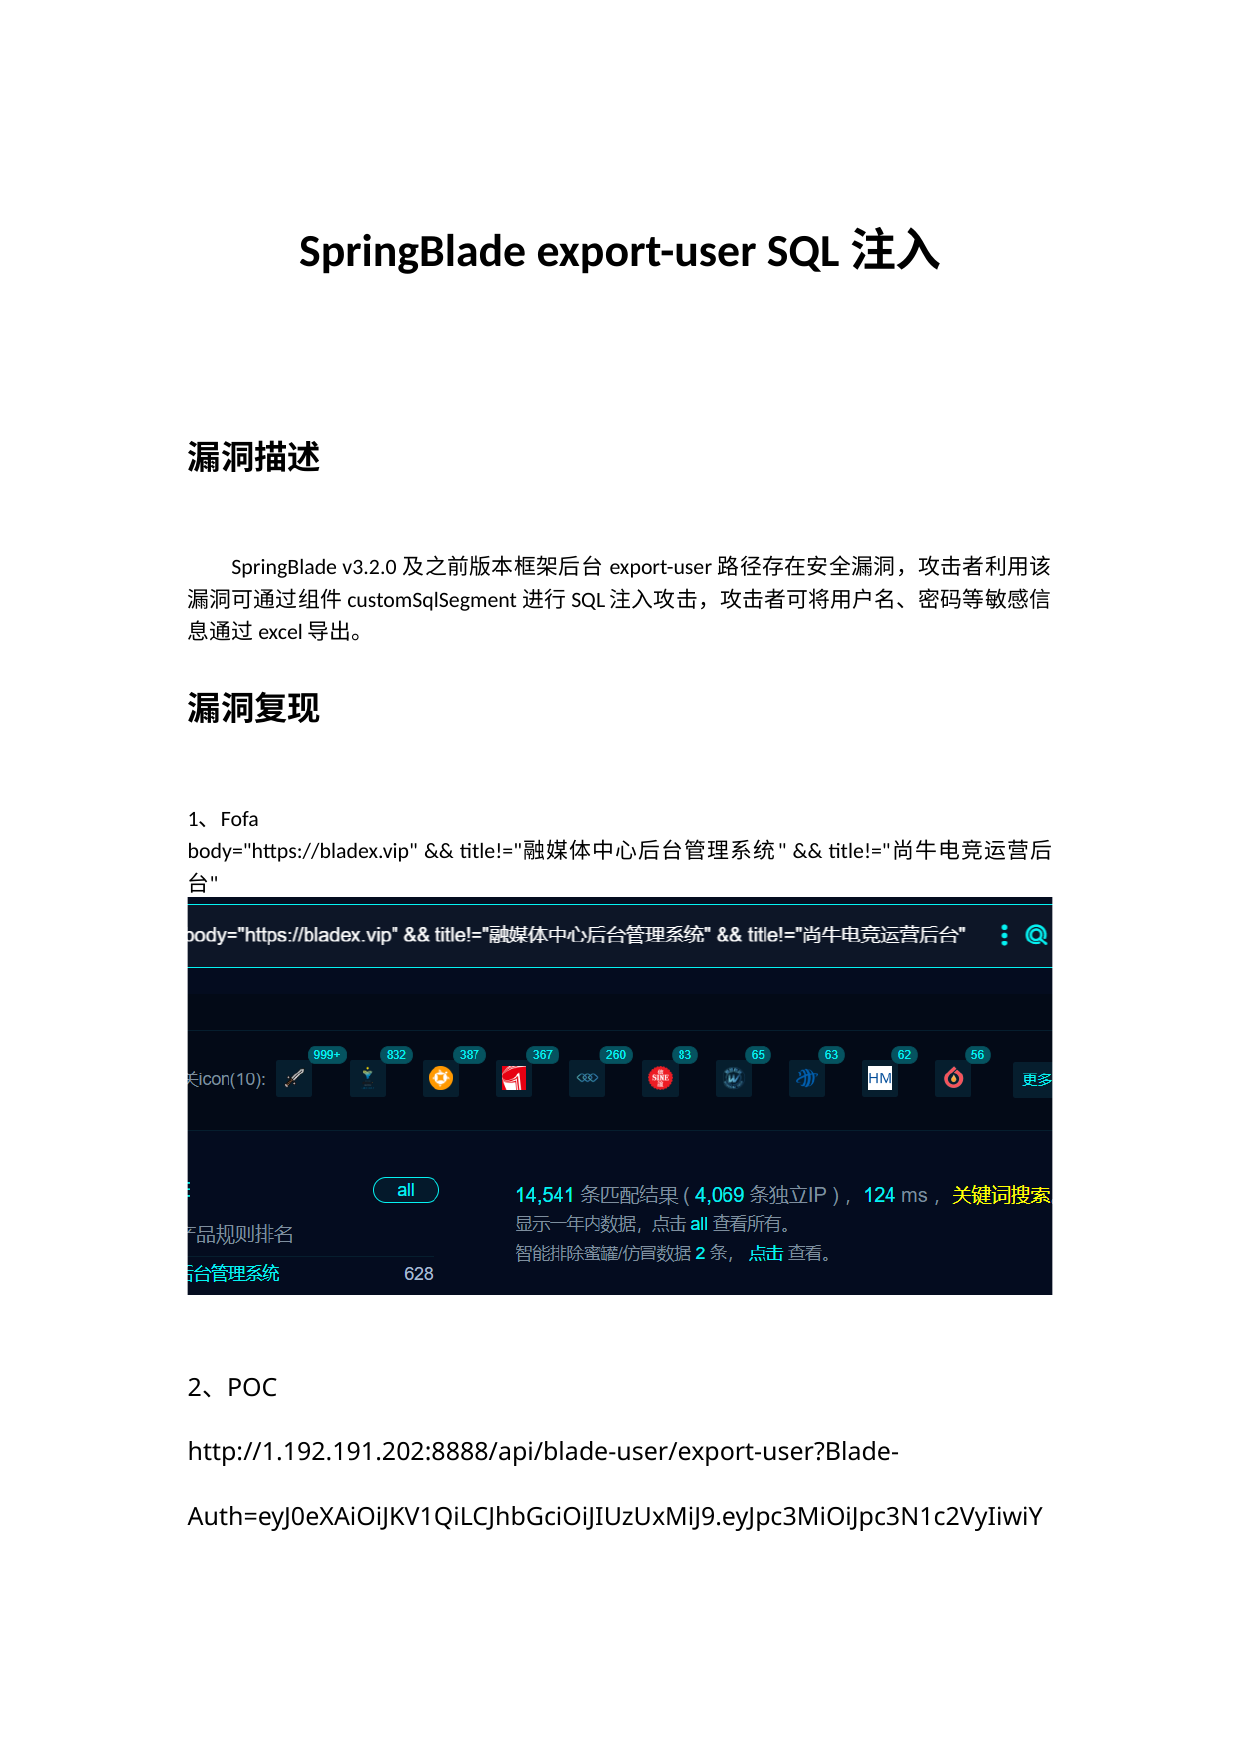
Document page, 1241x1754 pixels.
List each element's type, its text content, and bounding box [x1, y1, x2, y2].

text SpringBlade v3.2.0 及之前版本框架后台 export-user 路径存在安全漏洞，攻击者利用该漏洞可通过组件customSqlSegment 进行SQL注入攻击，攻击者可将用户名、密码等敏感信息通过 excel 导出。 [187, 549, 1053, 646]
picture [187, 897, 1053, 1295]
subtitle SpringBlade export-user SQL 注入 [187, 197, 1053, 295]
list POC [187, 1353, 1053, 1418]
subtitle 漏洞描述 [187, 422, 1053, 487]
subtitle 漏洞复现 [187, 673, 1053, 738]
list body="https://bladex.vip" && title!="融媒体中心后台管理系统" && title!="尚牛电竞运营后台" [187, 833, 1053, 897]
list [187, 1418, 1053, 1548]
list Fofa [187, 800, 1053, 833]
